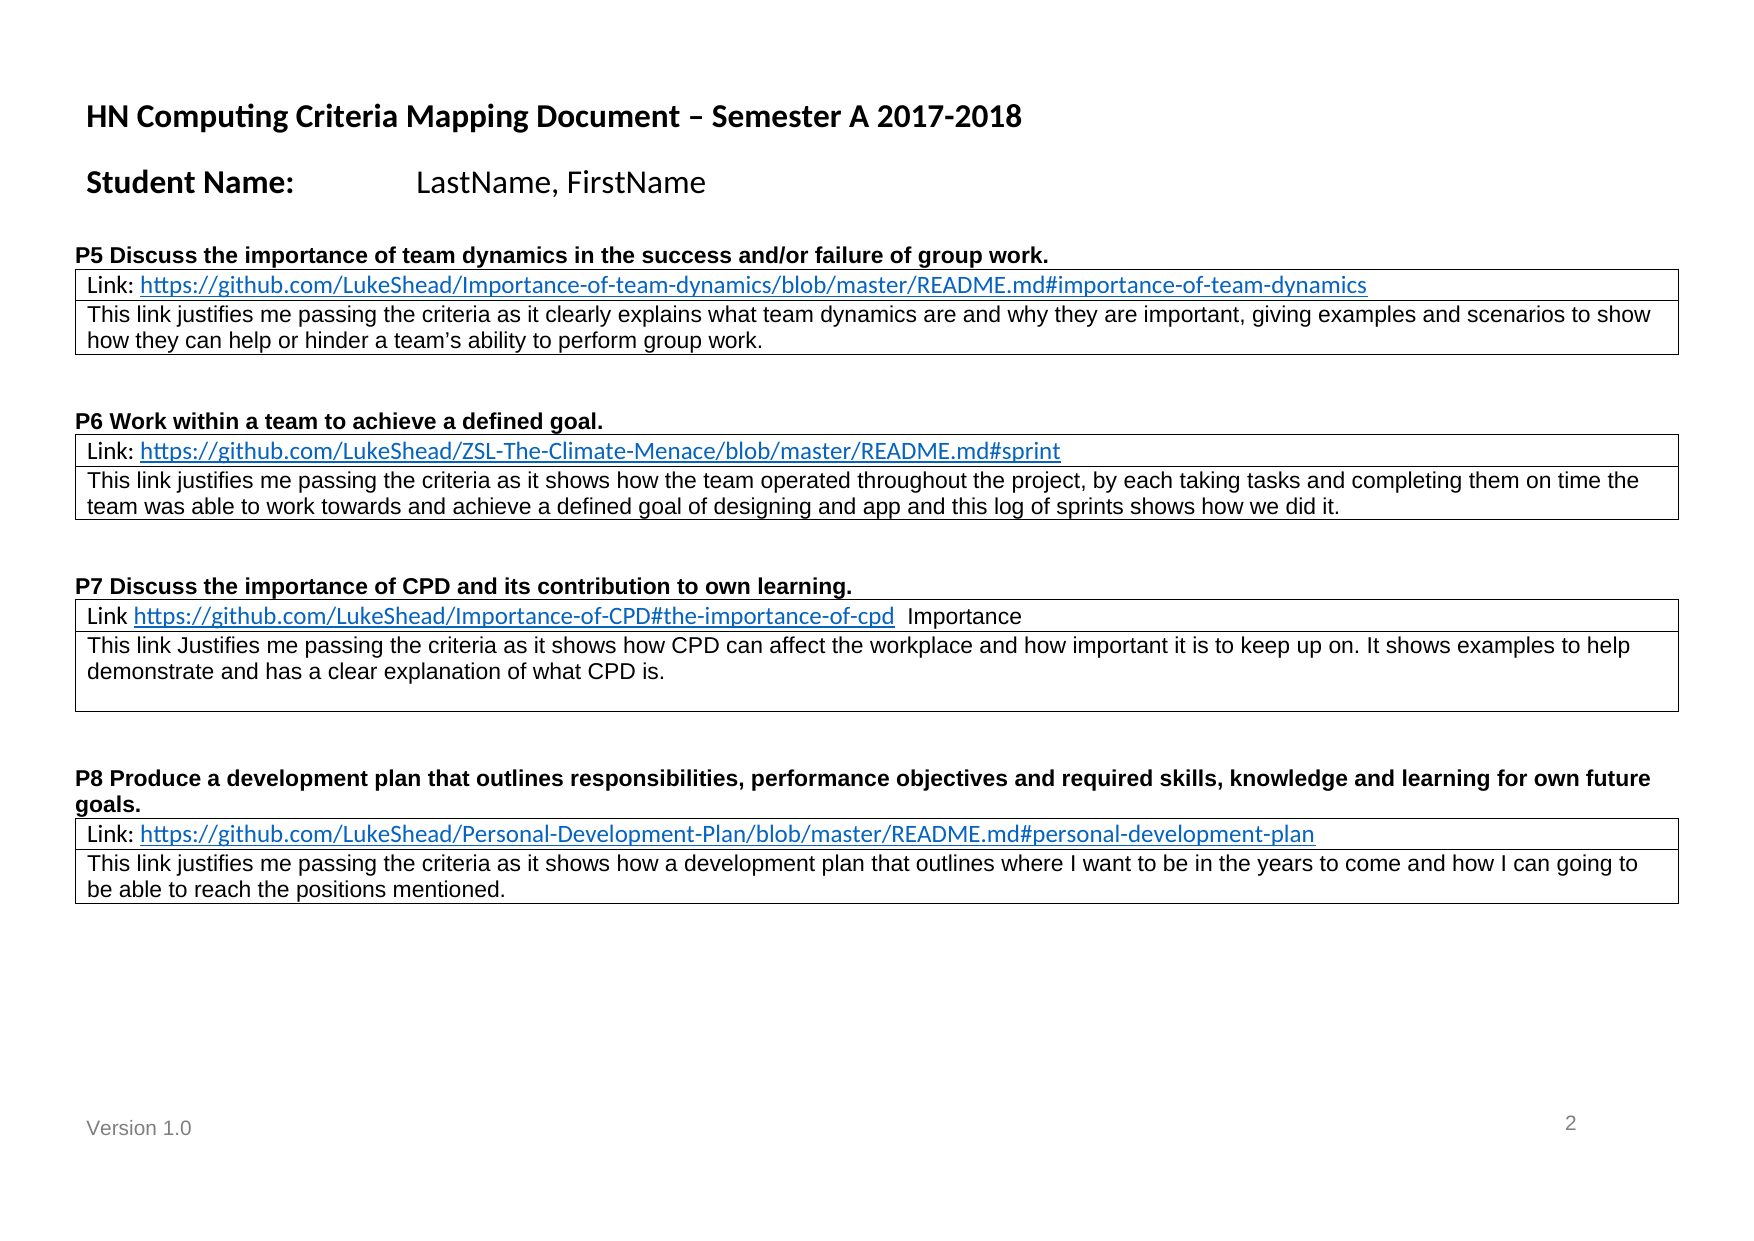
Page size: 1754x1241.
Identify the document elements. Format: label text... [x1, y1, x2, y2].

table_header Link: https://github.com/LukeShead/Personal-Development-Plan/blob/master/README.md#personal-development-plan [76, 819, 1678, 849]
text P6 Work within a team to achieve a defined goal. [75, 408, 1679, 434]
table_cell This link Justifies me passing the criteria as it shows how CPD can affect the workplace and how important it is to keep up on. It shows examples to help demonstrate and has a clear explanation of what CPD is. [76, 632, 1678, 711]
text P5 Discuss the importance of team dynamics in the success and/or failure of group work. [75, 242, 1679, 268]
table_cell This link justifies me passing the criteria as it clearly explains what team dynamics are and why they are important, giving examples and scenarios to show how they can help or hinder a team’s ability to perform group work. [76, 301, 1678, 354]
table_header Link: https://github.com/LukeShead/ZSL-The-Climate-Menace/blob/master/README.md#sprint [76, 435, 1678, 466]
table_cell This link justifies me passing the criteria as it shows how a development plan that outlines where I want to be in the years to come and how I can going to be able to reach the positions mentioned. [76, 850, 1678, 903]
table_header Link https://github.com/LukeShead/Importance-of-CPD#the-importance-of-cpd Importance [76, 600, 1678, 631]
table_cell This link justifies me passing the criteria as it shows how the team operated throughout the project, by each taking tasks and completing them on time the team was able to work towards and achieve a defined goal of designing and app and this log of sprints shows how we did it. [76, 467, 1678, 519]
table_header Link: https://github.com/LukeShead/Importance-of-team-dynamics/blob/master/README.md#importance-of-team-dynamics [76, 270, 1678, 300]
text P7 Discuss the importance of CPD and its contribution to own learning. [75, 573, 1679, 599]
text P8 Produce a development plan that outlines responsibilities, performance objectives and required skills, knowledge and learning for own future goals. [75, 765, 1679, 817]
